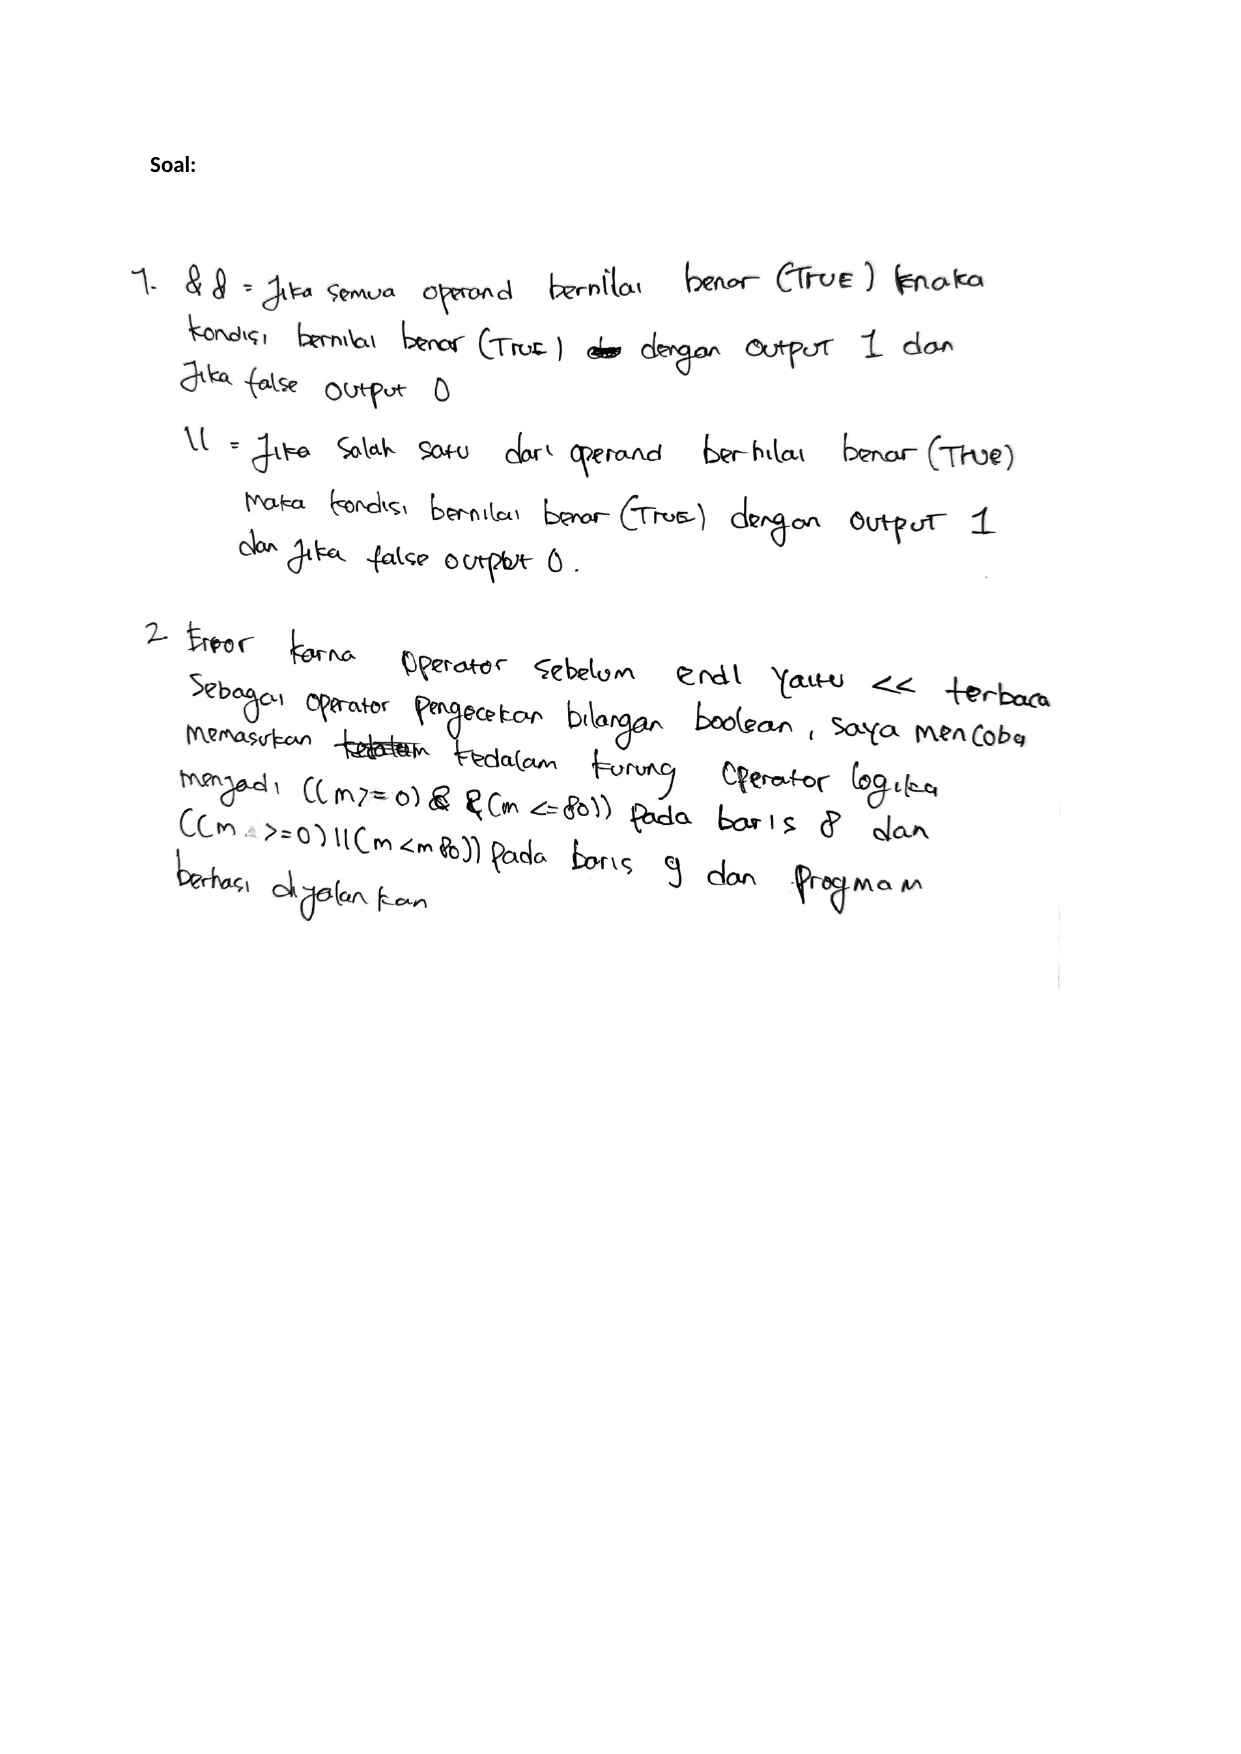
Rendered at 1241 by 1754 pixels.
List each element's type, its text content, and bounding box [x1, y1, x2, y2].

text Soal: [150, 150, 1090, 178]
picture [129, 194, 1061, 987]
